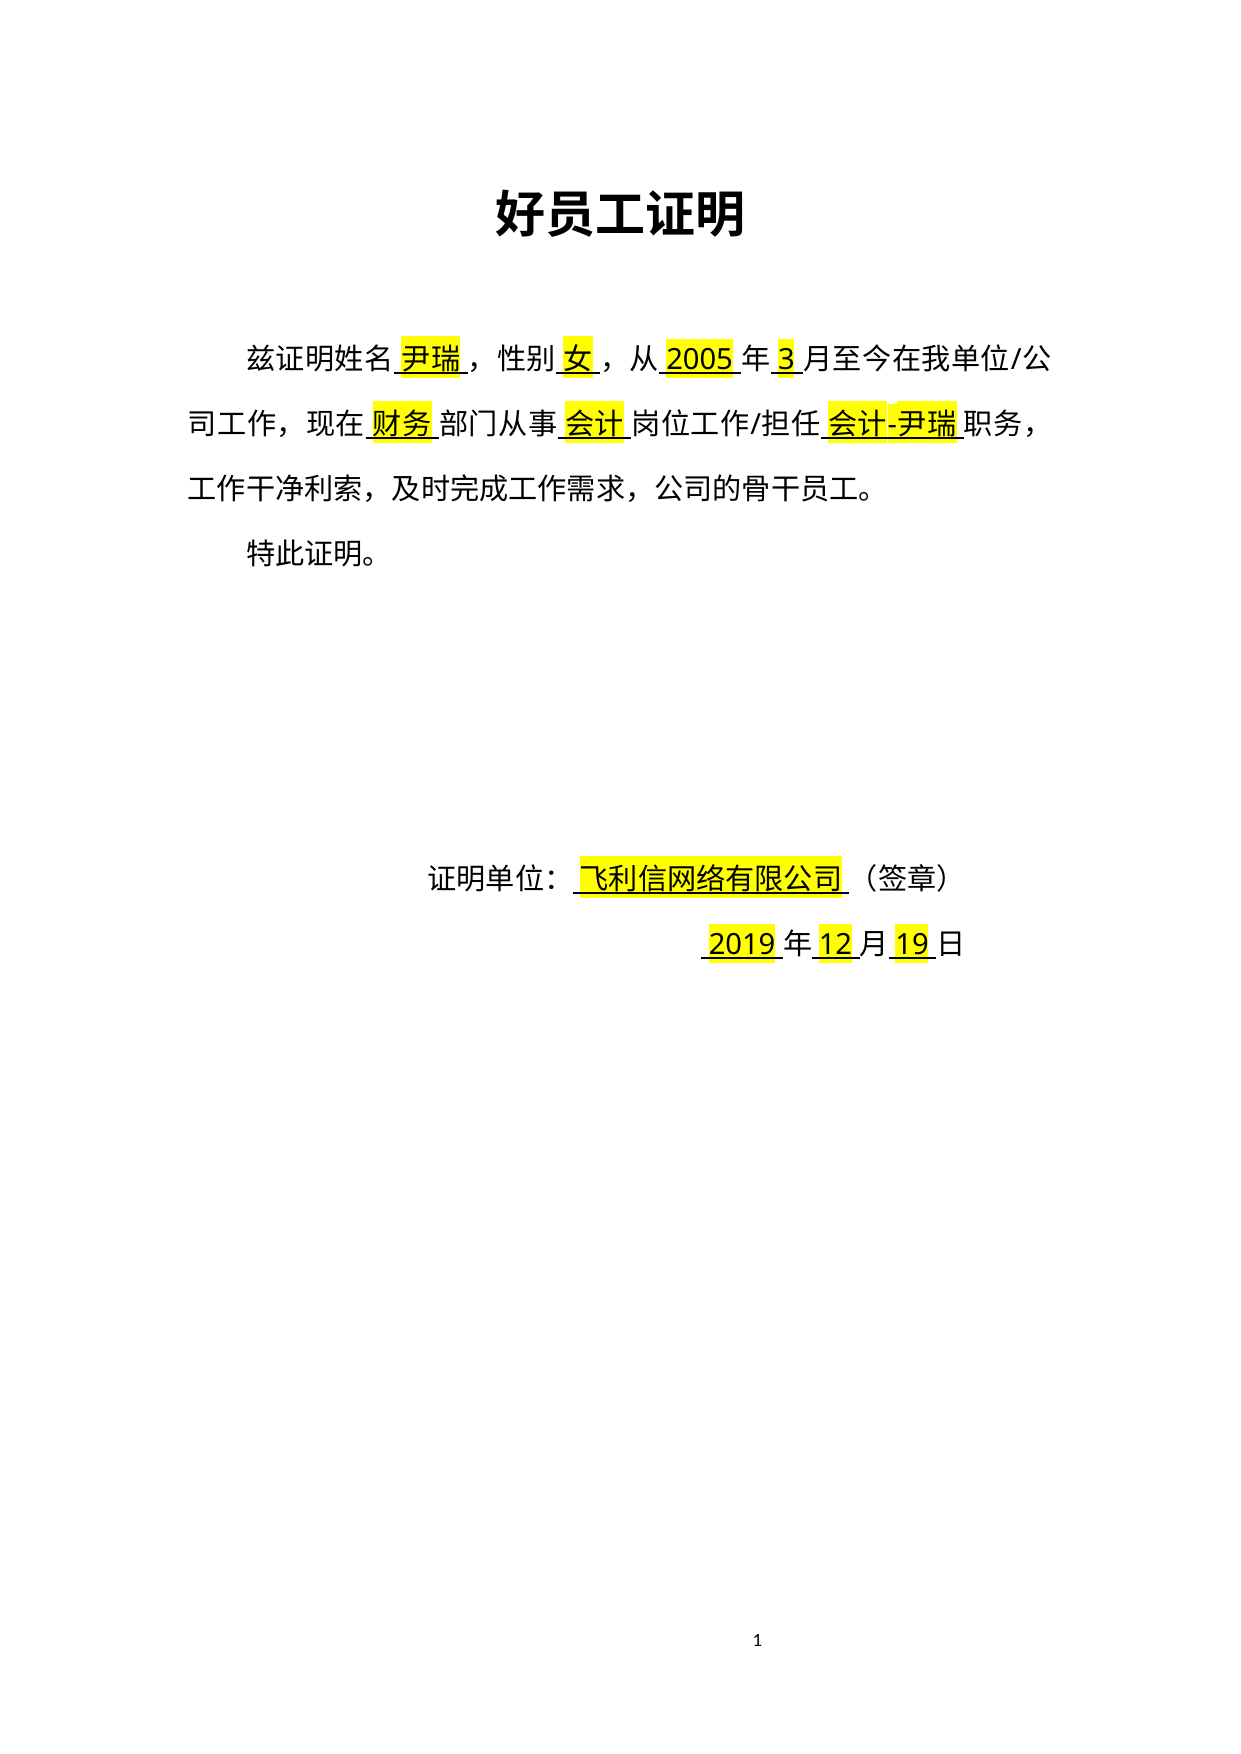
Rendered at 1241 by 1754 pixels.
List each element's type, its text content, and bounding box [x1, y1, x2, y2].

text 特此证明。 [187, 519, 1053, 584]
text 兹证明姓名 尹瑞 ，性别 女 ，从 2005 年 3 月至今在我单位/公司工作，现在 财务 部门从事 会计 岗位工作/担任 会计-尹瑞 职务，工作干净利索，及时完成工作需求，公司的骨干员工。 [187, 324, 1053, 519]
text 好员工证明 [187, 162, 1053, 259]
text 证明单位： 飞利信网络有限公司 （签章） [187, 844, 965, 909]
text 2019 年 12 月 19 日 [187, 909, 965, 974]
